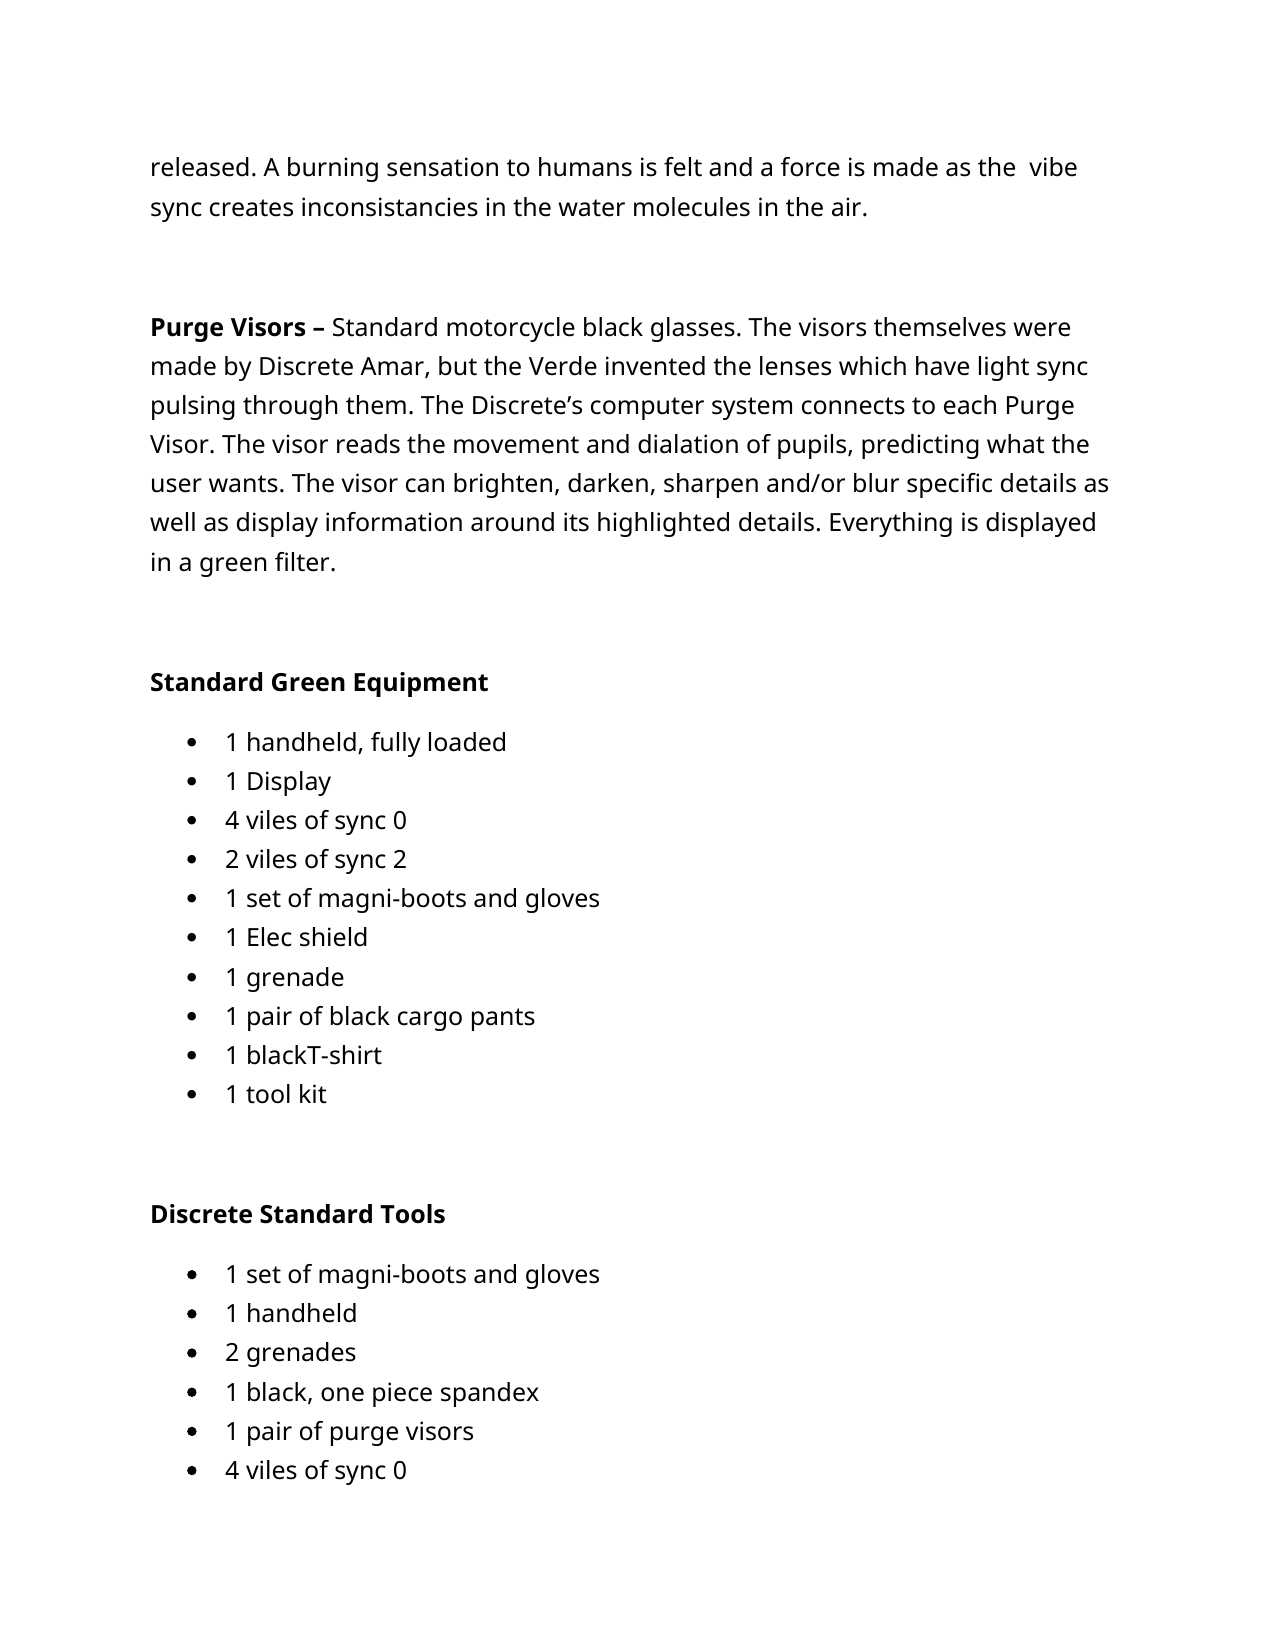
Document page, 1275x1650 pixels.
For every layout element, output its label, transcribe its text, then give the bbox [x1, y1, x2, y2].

text Standard Green Equipment [150, 664, 1125, 698]
list 2 viles of sync 2 [187, 842, 1125, 876]
list 1 set of magni-boots and gloves [187, 881, 1125, 915]
list 1 pair of purge visors [187, 1413, 1125, 1447]
list 4 viles of sync 0 [187, 802, 1125, 837]
list 4 viles of sync 0 [187, 1452, 1125, 1487]
list 1 tool kit [187, 1077, 1125, 1111]
list 2 grenades [187, 1335, 1125, 1369]
list 1 handheld [187, 1296, 1125, 1330]
list 1 grenade [187, 959, 1125, 993]
list 1 handheld, fully loaded [187, 724, 1125, 758]
list 1 Display [187, 763, 1125, 797]
list 1 blackT-shirt [187, 1037, 1125, 1072]
list 1 set of magni-boots and gloves [187, 1257, 1125, 1291]
list 1 Elec shield [187, 920, 1125, 954]
list 1 pair of black cargo pants [187, 998, 1125, 1032]
list 1 black, one piece spandex [187, 1374, 1125, 1408]
text Purge Visors – Standard motorcycle black glasses. The visors themselves were made by Discrete Amar, but the Verde invented the lenses which have light sync pulsing through them. The Discrete’s computer system connects to each Purge Visor. The visor reads the movement and dialation of pupils, predicting what the user wants. The visor can brighten, darken, sharpen and/or blur specific details as well as display information around its highlighted details. Everything is displayed in a green filter. [150, 309, 1125, 578]
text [150, 150, 1125, 223]
text Discrete Standard Tools [150, 1197, 1125, 1231]
